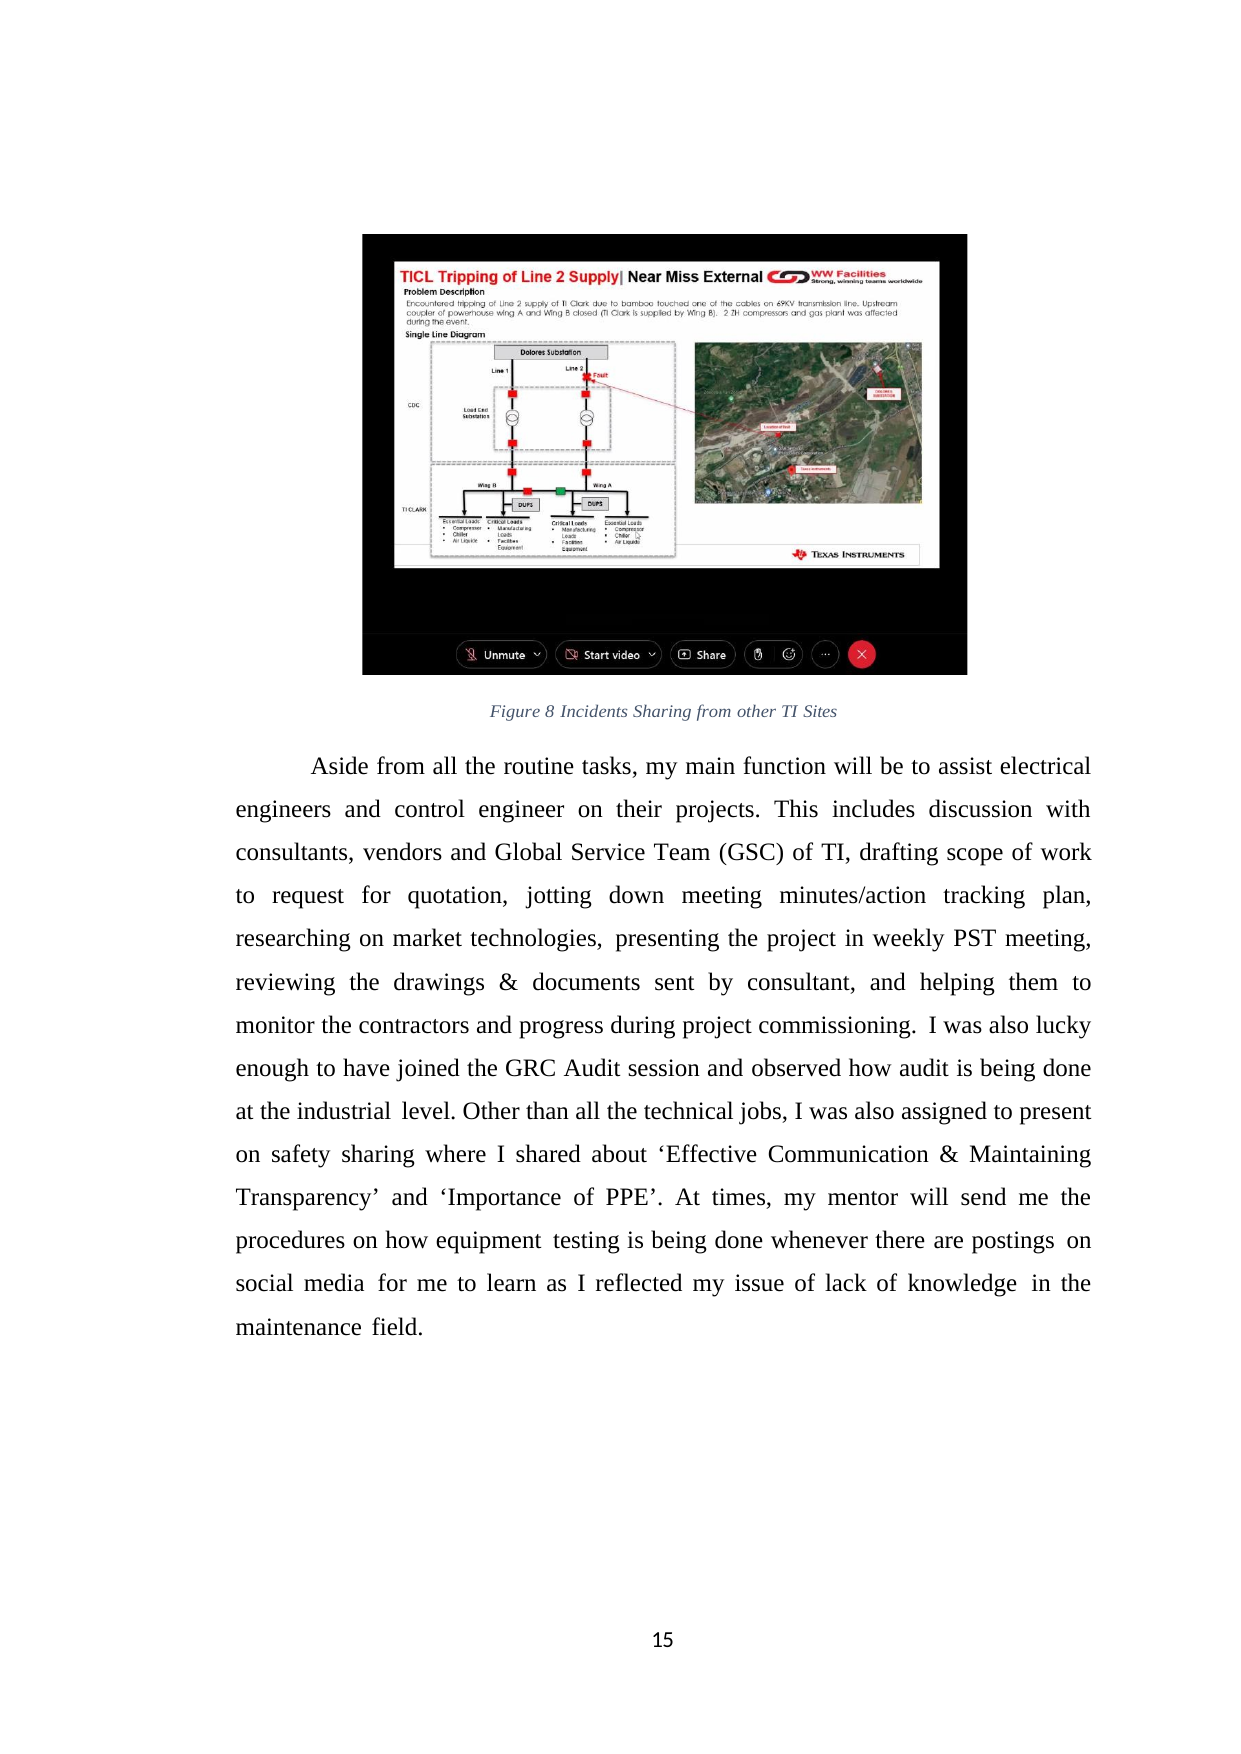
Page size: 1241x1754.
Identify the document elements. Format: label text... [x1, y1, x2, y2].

picture [362, 234, 968, 675]
text Figure 8 Incidents Sharing from other TI Sites [179, 701, 1148, 721]
text Aside from all the routine tasks, my main function will be to assist electrical engineers and control engineer on their projects. This includes discussion with consultants, vendors and Global Service Team (GSC) of TI, drafting scope of work to request for quotation, jotting down meeting minutes/action tracking plan, researching on market technologies, presenting the project in weekly PST meeting, reviewing the drawings & documents sent by consultant, and helping them to monitor the contractors and progress during project commissioning. I was also lucky enough to have joined the GRC Audit session and observed how audit is being done at the industrial level. Other than all the technical jobs, I was also assigned to present on safety sharing where I shared about ‘Effective Communication & Maintaining Transparency’ and ‘Importance of PPE’. At times, my mentor will send me the procedures on how equipment testing is being done whenever there are postings on social media for me to learn as I reflected my issue of lack of knowledge in the maintenance field. [235, 751, 1092, 1340]
